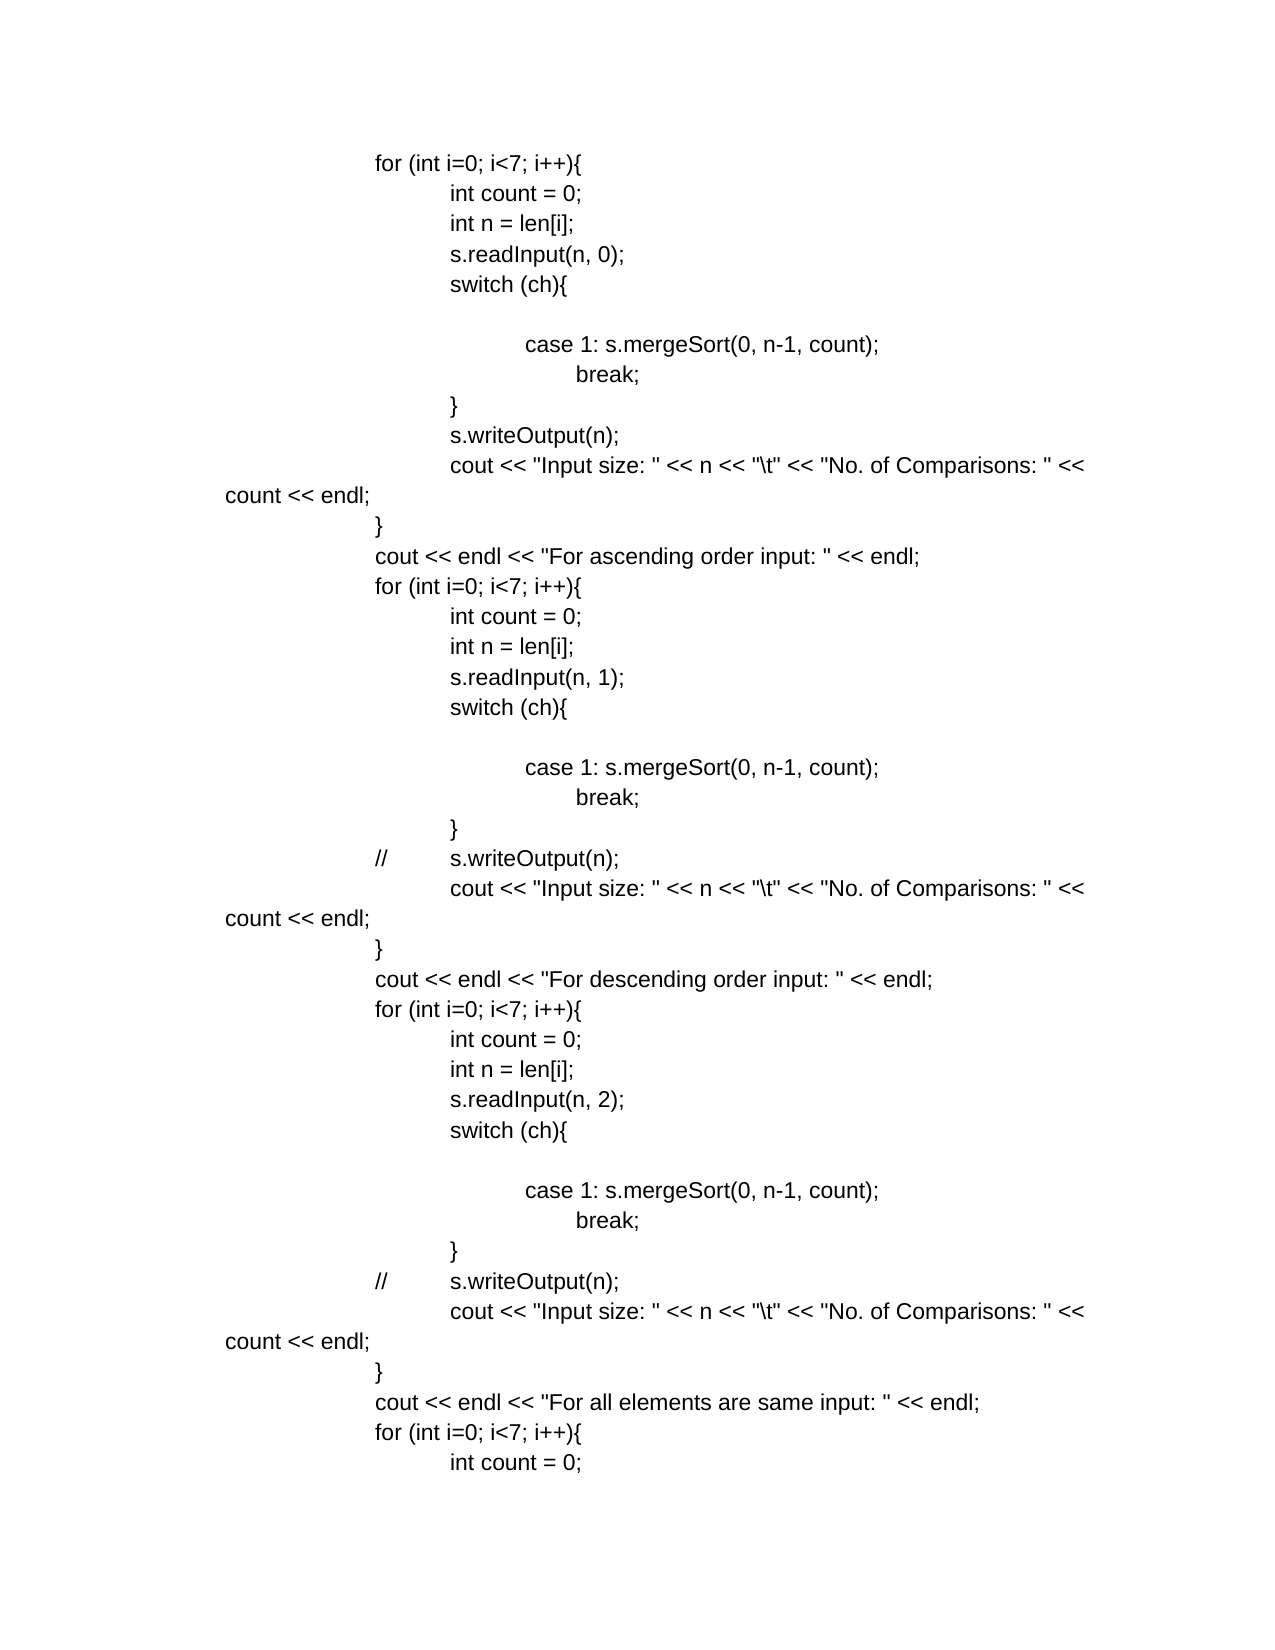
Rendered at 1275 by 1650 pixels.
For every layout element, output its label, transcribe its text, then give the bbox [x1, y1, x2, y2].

text // s.writeOutput(n); [225, 845, 1125, 871]
text for (int i=0; i<7; i++){ [225, 150, 1125, 176]
text s.readInput(n, 0); [225, 241, 1125, 267]
text for (int i=0; i<7; i++){ [225, 1419, 1125, 1445]
text cout << endl << "For descending order input: " << endl; [225, 966, 1125, 992]
text } [225, 1358, 1125, 1385]
text } [225, 814, 1125, 841]
text cout << endl << "For all elements are same input: " << endl; [225, 1388, 1125, 1415]
text case 1: s.mergeSort(0, n-1, count); [225, 1177, 1125, 1203]
text case 1: s.mergeSort(0, n-1, count); [225, 754, 1125, 781]
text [225, 1298, 1125, 1354]
text int count = 0; [225, 180, 1125, 207]
text } [225, 392, 1125, 418]
text break; [225, 361, 1125, 388]
text // s.writeOutput(n); [225, 1268, 1125, 1294]
text case 1: s.mergeSort(0, n-1, count); [225, 331, 1125, 358]
text for (int i=0; i<7; i++){ [225, 996, 1125, 1022]
text int count = 0; [225, 1449, 1125, 1475]
text } [225, 935, 1125, 962]
text switch (ch){ [225, 1117, 1125, 1143]
text for (int i=0; i<7; i++){ [225, 573, 1125, 599]
text s.writeOutput(n); [225, 422, 1125, 448]
text break; [225, 1207, 1125, 1234]
text int count = 0; [225, 603, 1125, 629]
text int count = 0; [225, 1026, 1125, 1052]
text cout << "Input size: " << n << "\t" << "No. of Comparisons: " << count << endl; [225, 875, 1125, 932]
text int n = len[i]; [225, 633, 1125, 660]
text cout << endl << "For ascending order input: " << endl; [225, 543, 1125, 569]
text s.readInput(n, 2); [225, 1086, 1125, 1113]
text break; [225, 784, 1125, 811]
text switch (ch){ [225, 271, 1125, 297]
text } [225, 512, 1125, 539]
text } [225, 1237, 1125, 1264]
text switch (ch){ [225, 694, 1125, 720]
text int n = len[i]; [225, 210, 1125, 237]
text int n = len[i]; [225, 1056, 1125, 1083]
text cout << "Input size: " << n << "\t" << "No. of Comparisons: " << count << endl; [225, 452, 1125, 509]
text s.readInput(n, 1); [225, 663, 1125, 690]
